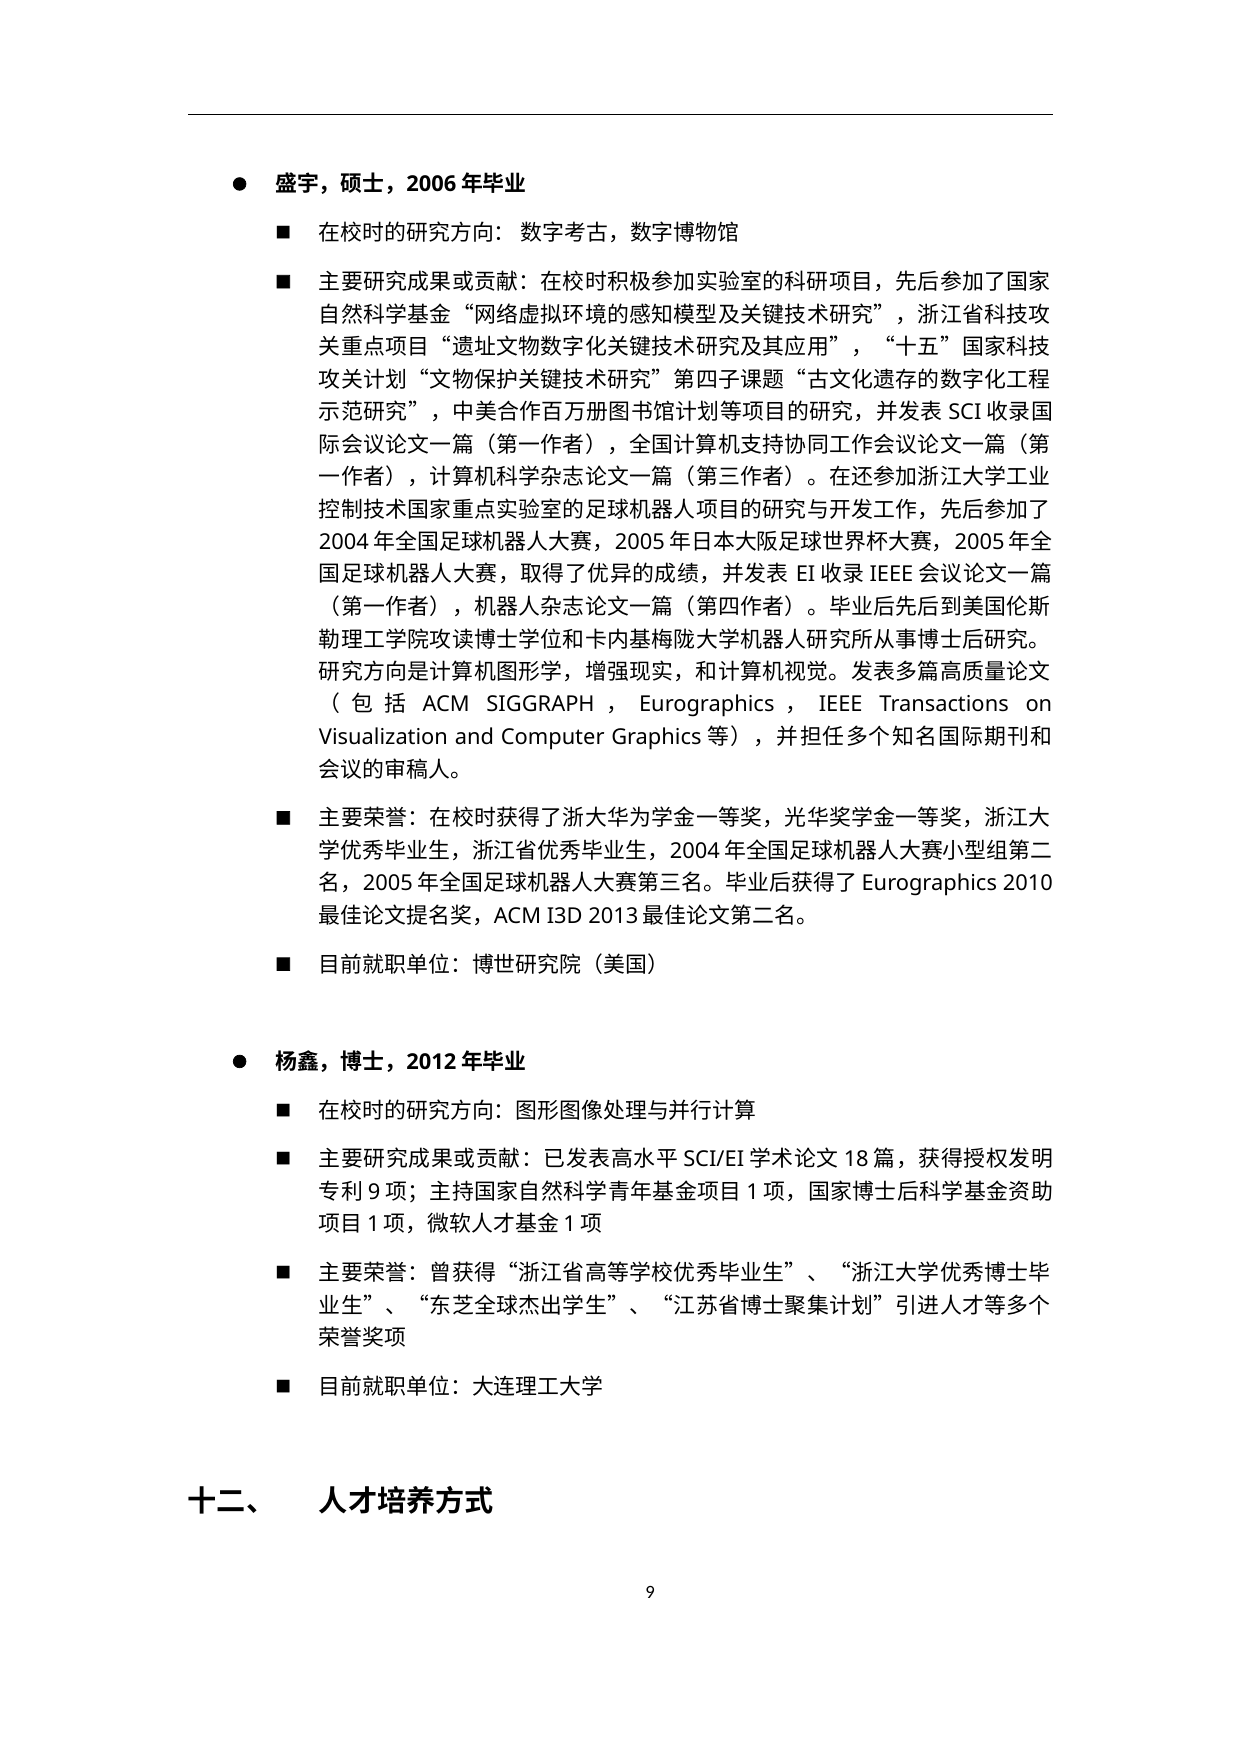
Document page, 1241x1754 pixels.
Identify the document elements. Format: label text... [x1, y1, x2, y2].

list 主要荣誉：在校时获得了浙大华为学金一等奖，光华奖学金一等奖，浙江大学优秀毕业生，浙江省优秀毕业生，2004年全国足球机器人大赛小型组第二名，2005年全国足球机器人大赛第三名。毕业后获得了Eurographics 2010最佳论文提名奖，ACM I3D 2013最佳论文第二名。 [275, 800, 1053, 930]
list 在校时的研究方向： 数字考古，数字博物馆 [275, 215, 1053, 247]
list 主要研究成果或贡献：已发表高水平SCI/EI学术论文18篇，获得授权发明专利9项；主持国家自然科学青年基金项目1项，国家博士后科学基金资助项目1项，微软人才基金1项 [275, 1141, 1053, 1239]
list 盛宇，硕士，2006年毕业 [231, 166, 1053, 199]
list 目前就职单位：博世研究院（美国） [275, 946, 1053, 979]
list 主要荣誉：曾获得“浙江省高等学校优秀毕业生”、“浙江大学优秀博士毕业生”、“东芝全球杰出学生”、“江苏省博士聚集计划”引进人才等多个荣誉奖项 [275, 1255, 1053, 1352]
list 人才培养方式 [187, 1466, 1053, 1531]
list 在校时的研究方向：图形图像处理与并行计算 [275, 1092, 1053, 1125]
list 杨鑫，博士，2012年毕业 [231, 1044, 1053, 1076]
list 主要研究成果或贡献：在校时积极参加实验室的科研项目，先后参加了国家自然科学基金“网络虚拟环境的感知模型及关键技术研究”，浙江省科技攻关重点项目“遗址文物数字化关键技术研究及其应用”，“十五”国家科技攻关计划“文物保护关键技术研究”第四子课题“古文化遗存的数字化工程示范研究”，中美合作百万册图书馆计划等项目的研究，并发表SCI收录国际会议论文一篇（第一作者），全国计算机支持协同工作会议论文一篇（第一作者），计算机科学杂志论文一篇（第三作者）。在还参加浙江大学工业控制技术国家重点实验室的足球机器人项目的研究与开发工作，先后参加了2004年全国足球机器人大赛，2005年日本大阪足球世界杯大赛，2005年全国足球机器人大赛，取得了优异的成绩，并发表EI收录IEEE会议论文一篇（第一作者），机器人杂志论文一篇（第四作者）。毕业后先后到美国伦斯勒理工学院攻读博士学位和卡内基梅陇大学机器人研究所从事博士后研究。研究方向是计算机图形学，增强现实，和计算机视觉。发表多篇高质量论文（包括ACM SIGGRAPH，Eurographics，IEEE Transactions on Visualization and Computer Graphics等），并担任多个知名国际期刊和会议的审稿人。 [275, 264, 1053, 784]
list 目前就职单位：大连理工大学 [275, 1369, 1053, 1401]
